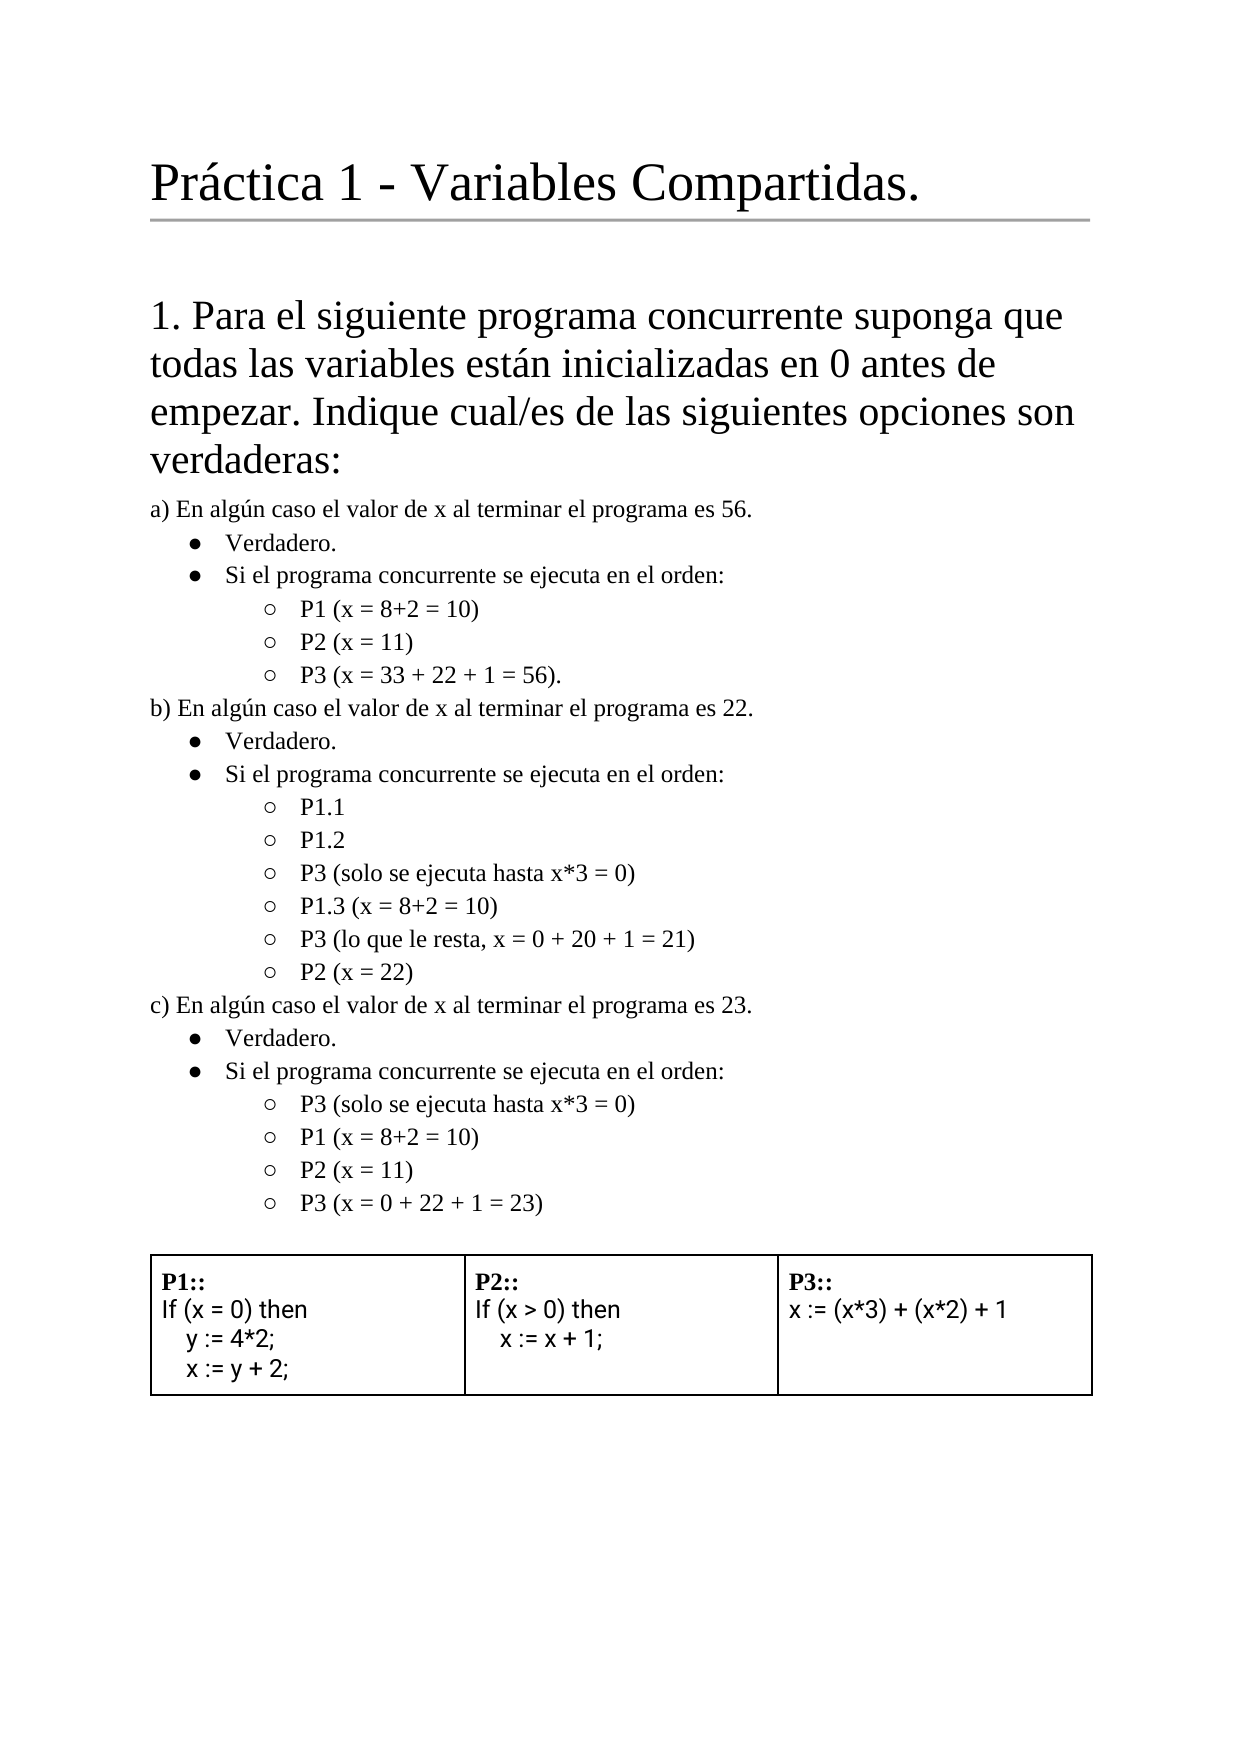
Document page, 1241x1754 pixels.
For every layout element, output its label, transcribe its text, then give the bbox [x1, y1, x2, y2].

list P2 (x = 11) [262, 1155, 1090, 1184]
list P3 (solo se ejecuta hasta x*3 = 0) [262, 858, 1090, 887]
text a) En algún caso el valor de x al terminar el programa es 56. [150, 494, 1090, 523]
text b) En algún caso el valor de x al terminar el programa es 22. [150, 693, 1090, 721]
subtitle 1. Para el siguiente programa concurrente suponga que todas las variables están inicializadas en 0 antes de empezar. Indique cual/es de las siguientes opciones son verdaderas: [150, 290, 1090, 482]
table_header P2:: If (x > 0) then x := x + 1; [466, 1256, 777, 1393]
list P1 (x = 8+2 = 10) [262, 594, 1090, 622]
table_header P3:: x := (x*3) + (x*2) + 1 [779, 1256, 1091, 1393]
list P2 (x = 11) [262, 627, 1090, 655]
title Práctica 1 - Variables Compartidas. [150, 150, 1090, 212]
list P3 (x = 0 + 22 + 1 = 23) [262, 1188, 1090, 1217]
list Si el programa concurrente se ejecuta en el orden: [187, 759, 1090, 787]
list P1.1 [262, 792, 1090, 821]
table_header P1:: If (x = 0) then y := 4*2; x := y + 2; [152, 1256, 464, 1393]
list P1.3 (x = 8+2 = 10) [262, 891, 1090, 919]
list Si el programa concurrente se ejecuta en el orden: [187, 1056, 1090, 1085]
list P3 (x = 33 + 22 + 1 = 56). [262, 660, 1090, 688]
list Verdadero. [187, 1023, 1090, 1052]
list P1 (x = 8+2 = 10) [262, 1122, 1090, 1151]
list Verdadero. [187, 528, 1090, 556]
list P3 (lo que le resta, x = 0 + 20 + 1 = 21) [262, 924, 1090, 953]
list Si el programa concurrente se ejecuta en el orden: [187, 561, 1090, 589]
list P1.2 [262, 825, 1090, 853]
list Verdadero. [187, 726, 1090, 754]
text c) En algún caso el valor de x al terminar el programa es 23. [150, 990, 1090, 1019]
list P3 (solo se ejecuta hasta x*3 = 0) [262, 1089, 1090, 1118]
list P2 (x = 22) [262, 957, 1090, 986]
